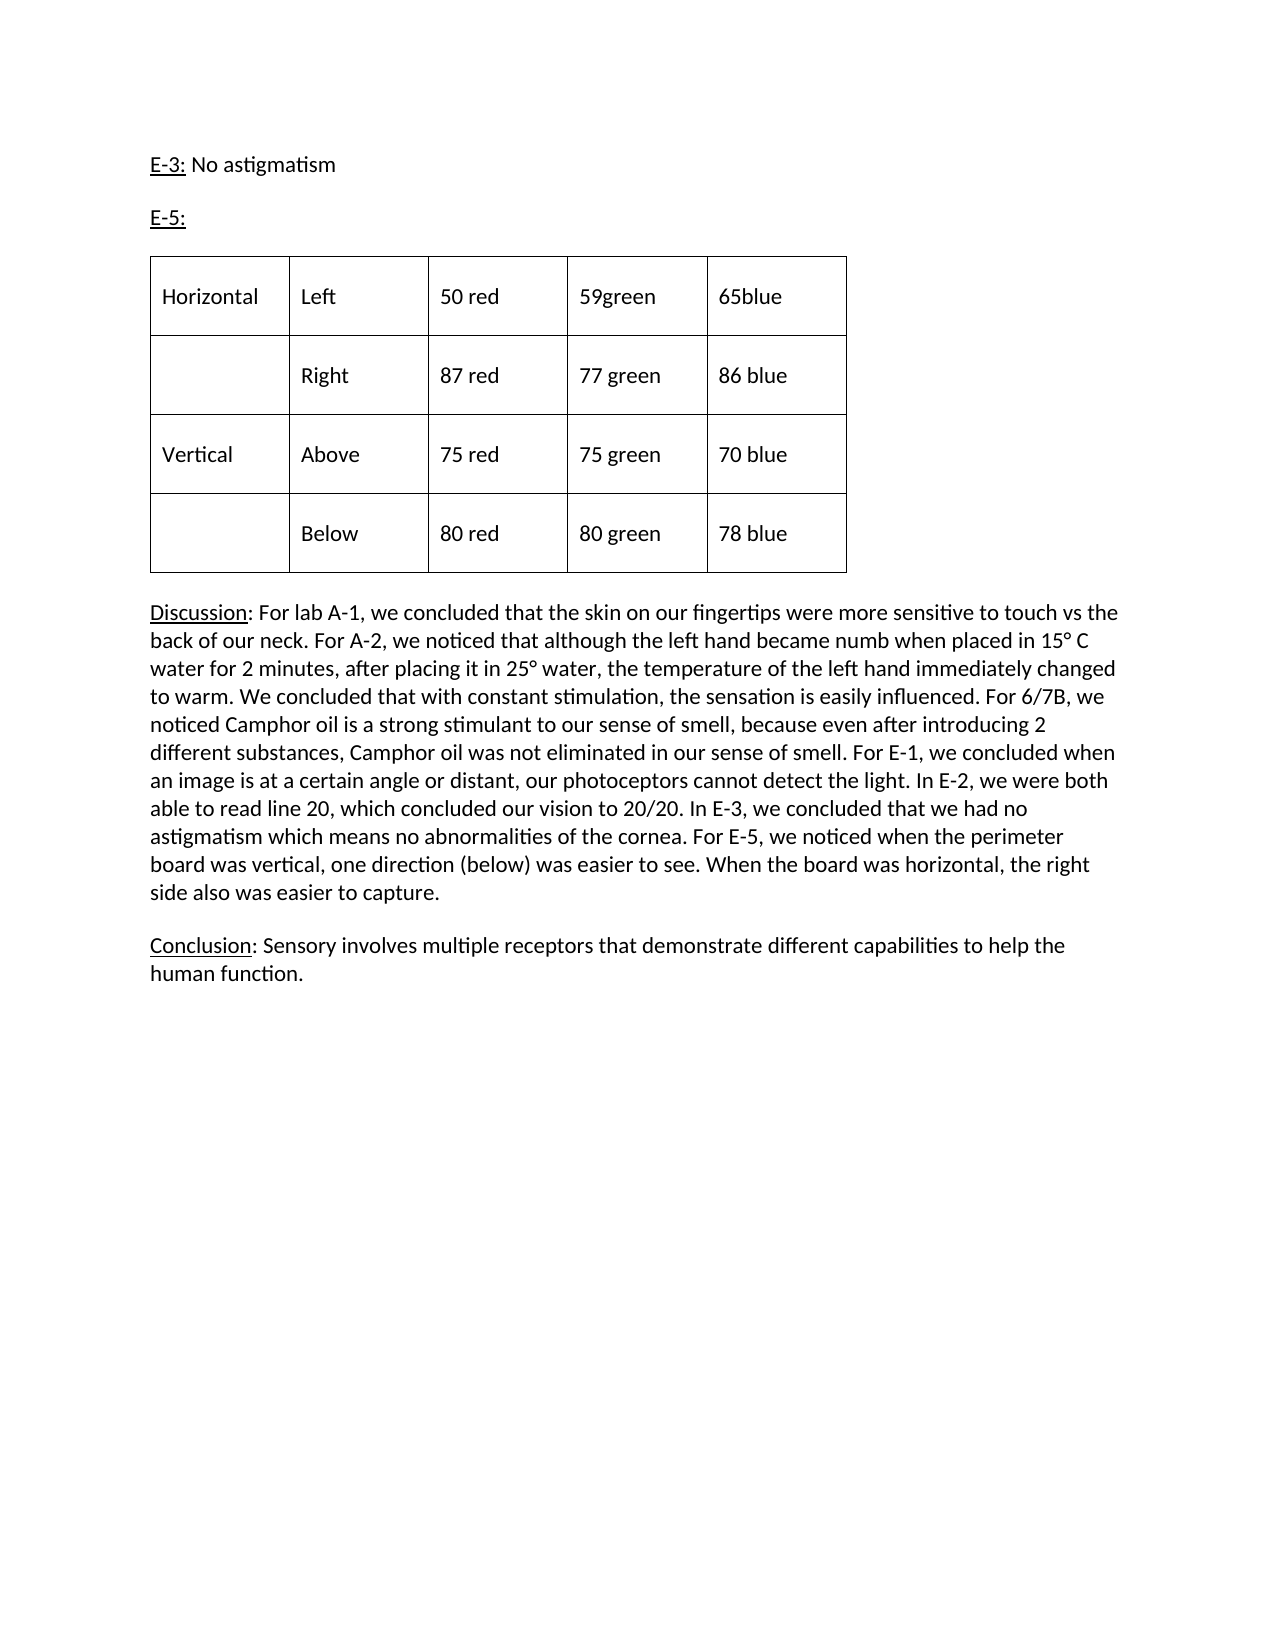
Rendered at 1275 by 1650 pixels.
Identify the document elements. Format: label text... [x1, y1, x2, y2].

table_cell Below [290, 494, 428, 572]
table_header 50 red [429, 257, 567, 335]
table_header Left [290, 257, 428, 335]
table_cell [151, 336, 289, 414]
table_cell 87 red [429, 336, 567, 414]
text Discussion: For lab A-1, we concluded that the skin on our fingertips were more sensitive to touch vs the back of our neck. For A-2, we noticed that although the left hand became numb when placed in 15° C water for 2 minutes, after placing it in 25° water, the temperature of the left hand immediately changed to warm. We concluded that with constant stimulation, the sensation is easily influenced. For 6/7B, we noticed Camphor oil is a strong stimulant to our sense of smell, because even after introducing 2 different substances, Camphor oil was not eliminated in our sense of smell. For E-1, we concluded when an image is at a certain angle or distant, our photoceptors cannot detect the light. In E-2, we were both able to read line 20, which concluded our vision to 20/20. In E-3, we concluded that we had no astigmatism which means no abnormalities of the cornea. For E-5, we noticed when the perimeter board was vertical, one direction (below) was easier to see. When the board was horizontal, the right side also was easier to capture. [150, 598, 1125, 907]
text E-3: No astigmatism [150, 150, 1125, 178]
table_cell Above [290, 415, 428, 493]
table_cell 86 blue [708, 336, 846, 414]
table_header 59green [568, 257, 707, 335]
table_cell 75 red [429, 415, 567, 493]
table_header Horizontal [151, 257, 289, 335]
table_cell [151, 494, 289, 572]
table_cell 78 blue [708, 494, 846, 572]
table_cell 80 red [429, 494, 567, 572]
table_cell 70 blue [708, 415, 846, 493]
text E-5: [150, 203, 1125, 231]
table_cell 80 green [568, 494, 707, 572]
table_header 65blue [708, 257, 846, 335]
text Conclusion: Sensory involves multiple receptors that demonstrate different capabilities to help the human function. [150, 932, 1125, 988]
table_cell Vertical [151, 415, 289, 493]
table_cell 75 green [568, 415, 707, 493]
table_cell Right [290, 336, 428, 414]
table_cell 77 green [568, 336, 707, 414]
